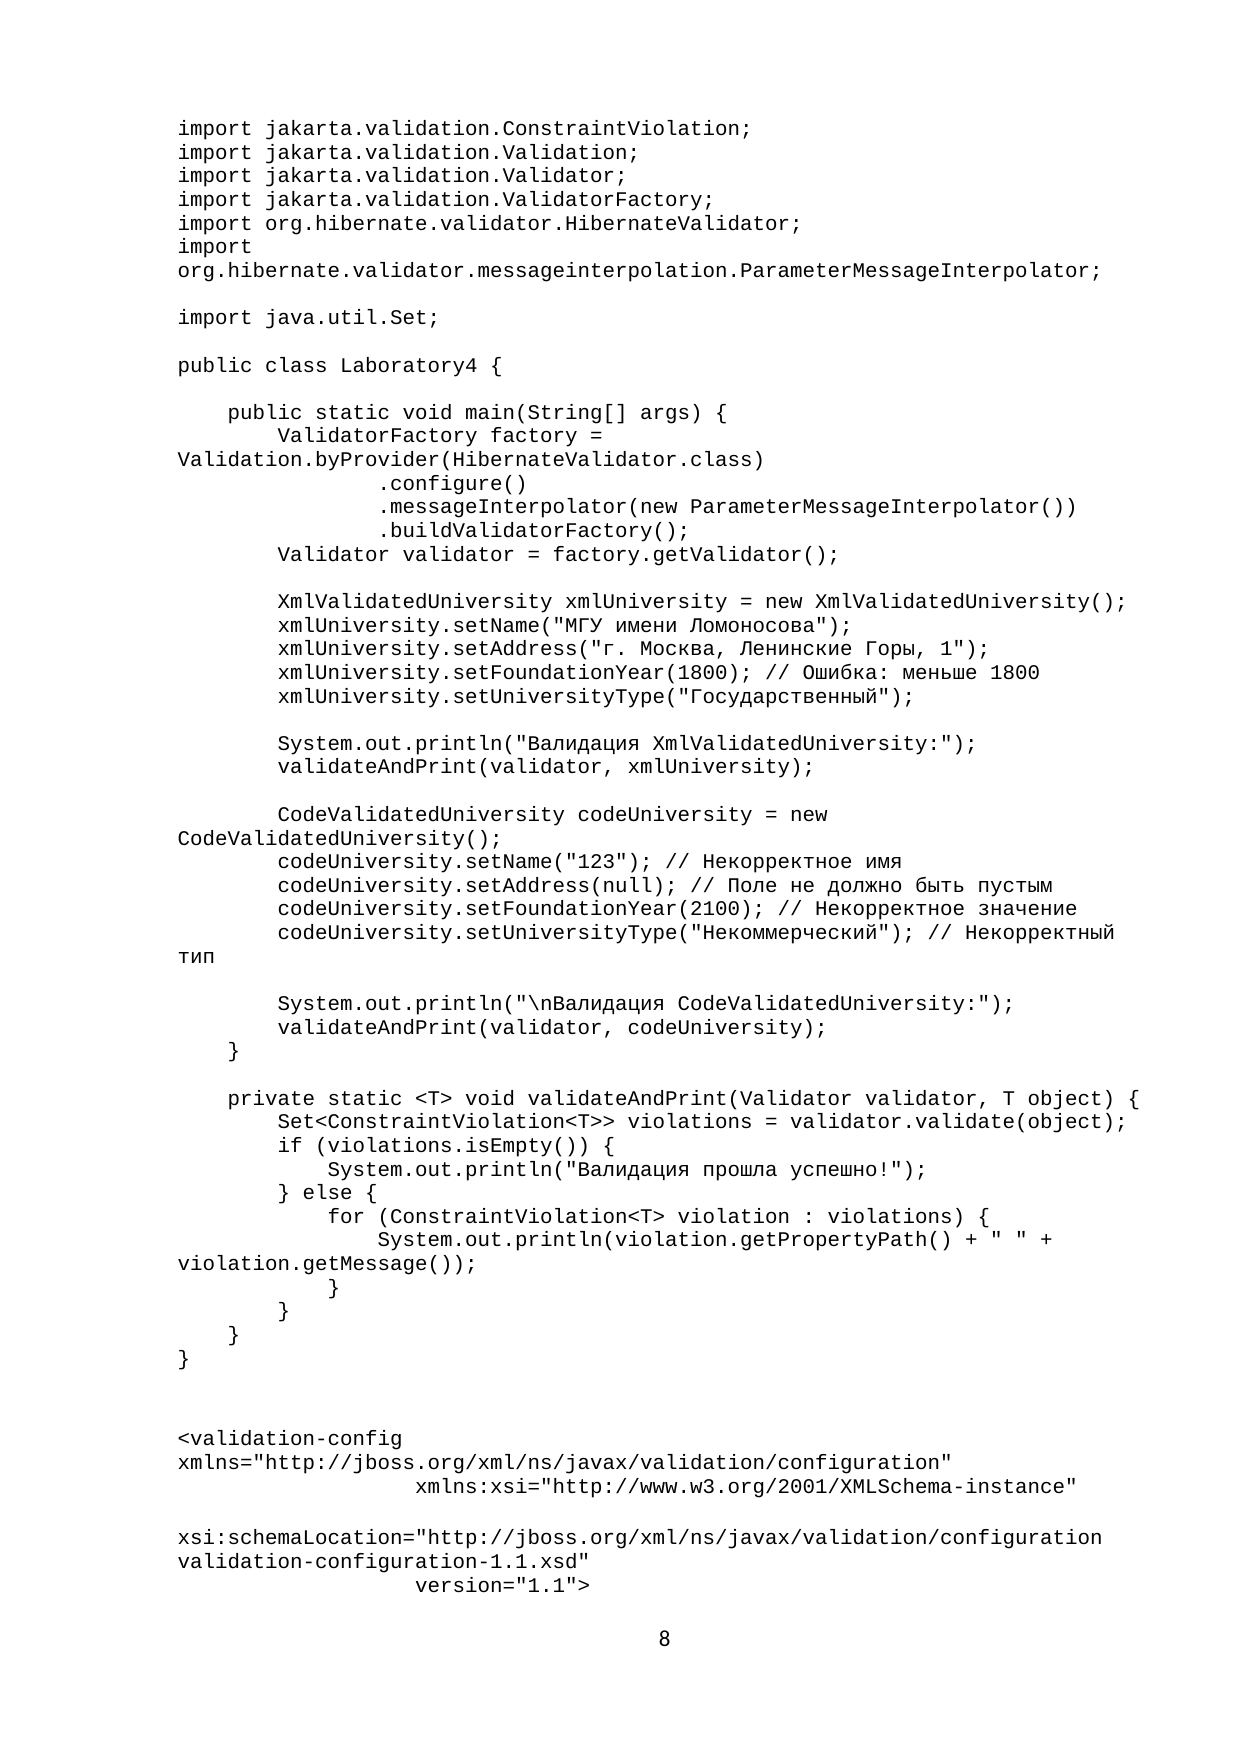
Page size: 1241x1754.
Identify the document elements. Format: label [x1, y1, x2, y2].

text [177, 1428, 1152, 1598]
text [177, 118, 1152, 1371]
